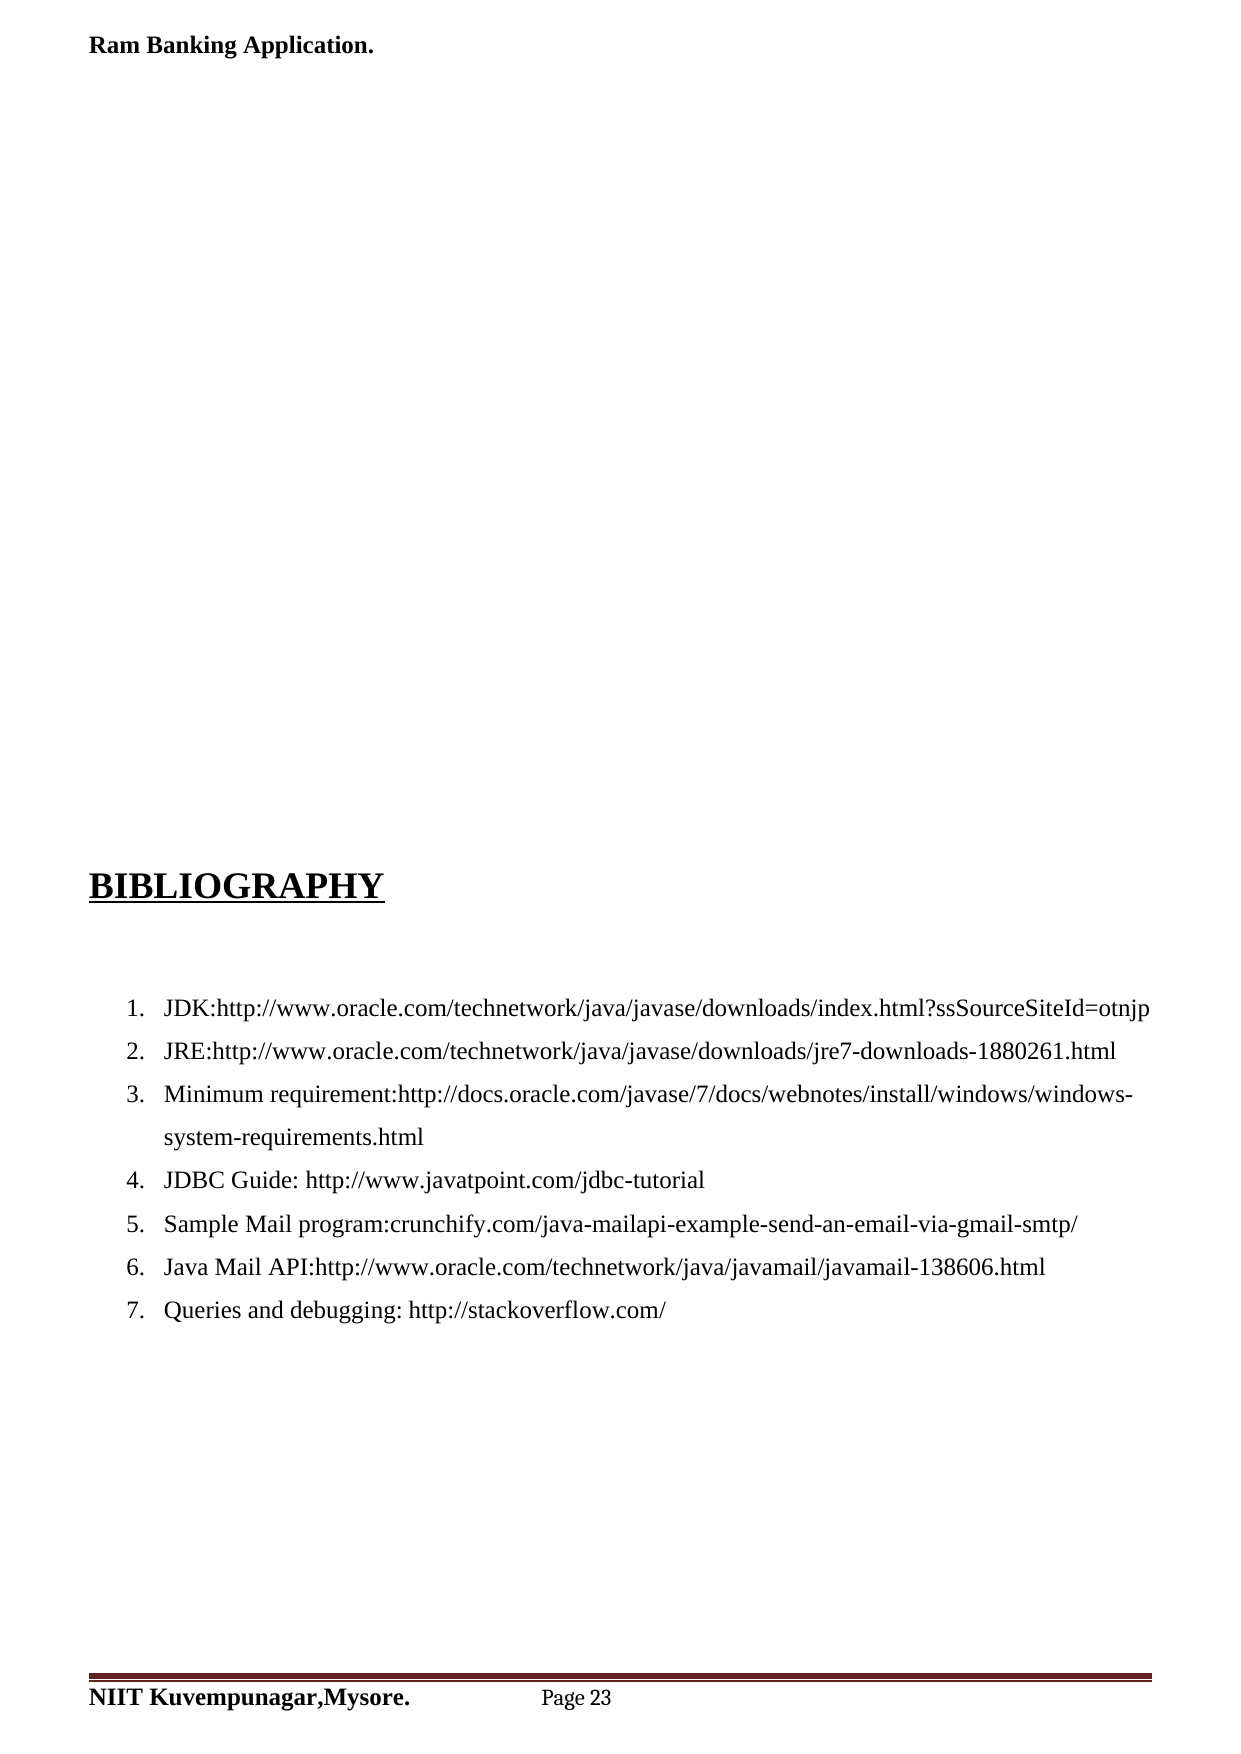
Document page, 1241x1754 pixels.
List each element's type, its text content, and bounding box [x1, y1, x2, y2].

list BIBLIOGRAPHY [89, 864, 1152, 907]
list JDK:http://www.oracle.com/technetwork/java/javase/downloads/index.html?ssSourceSiteId=otnjp [126, 993, 1152, 1022]
list Sample Mail program:crunchify.com/java-mailapi-example-send-an-email-via-gmail-smtp/ [126, 1209, 1152, 1237]
list Java Mail API:http://www.oracle.com/technetwork/java/javamail/javamail-138606.html [126, 1252, 1152, 1281]
list JDBC Guide: http://www.javatpoint.com/jdbc-tutorial [126, 1166, 1152, 1194]
list Minimum requirement:http://docs.oracle.com/javase/7/docs/webnotes/install/windows/windows-system-requirements.html [126, 1079, 1152, 1151]
list Queries and debugging: http://stackoverflow.com/ [126, 1295, 1152, 1324]
list JRE:http://www.oracle.com/technetwork/java/javase/downloads/jre7-downloads-1880261.html [126, 1036, 1152, 1065]
